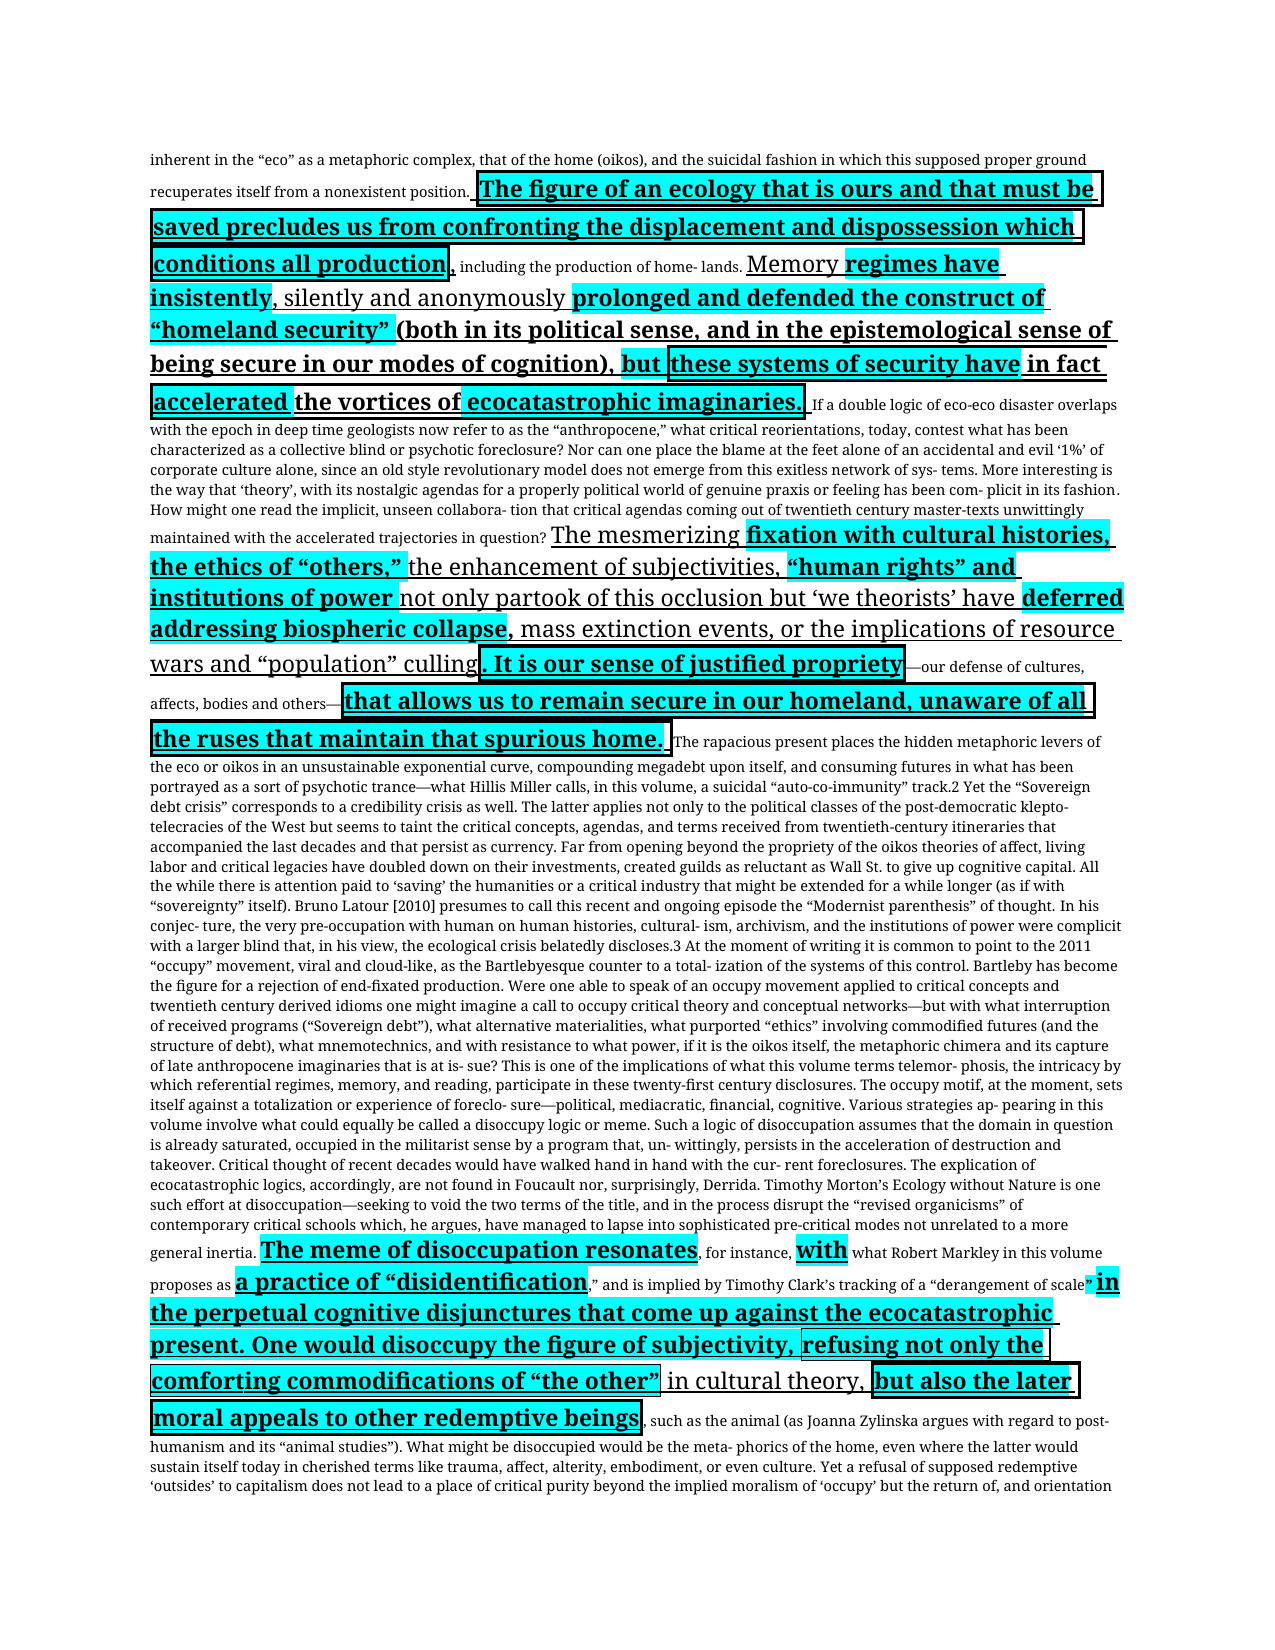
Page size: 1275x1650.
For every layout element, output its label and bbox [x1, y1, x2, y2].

text [150, 150, 1125, 1496]
